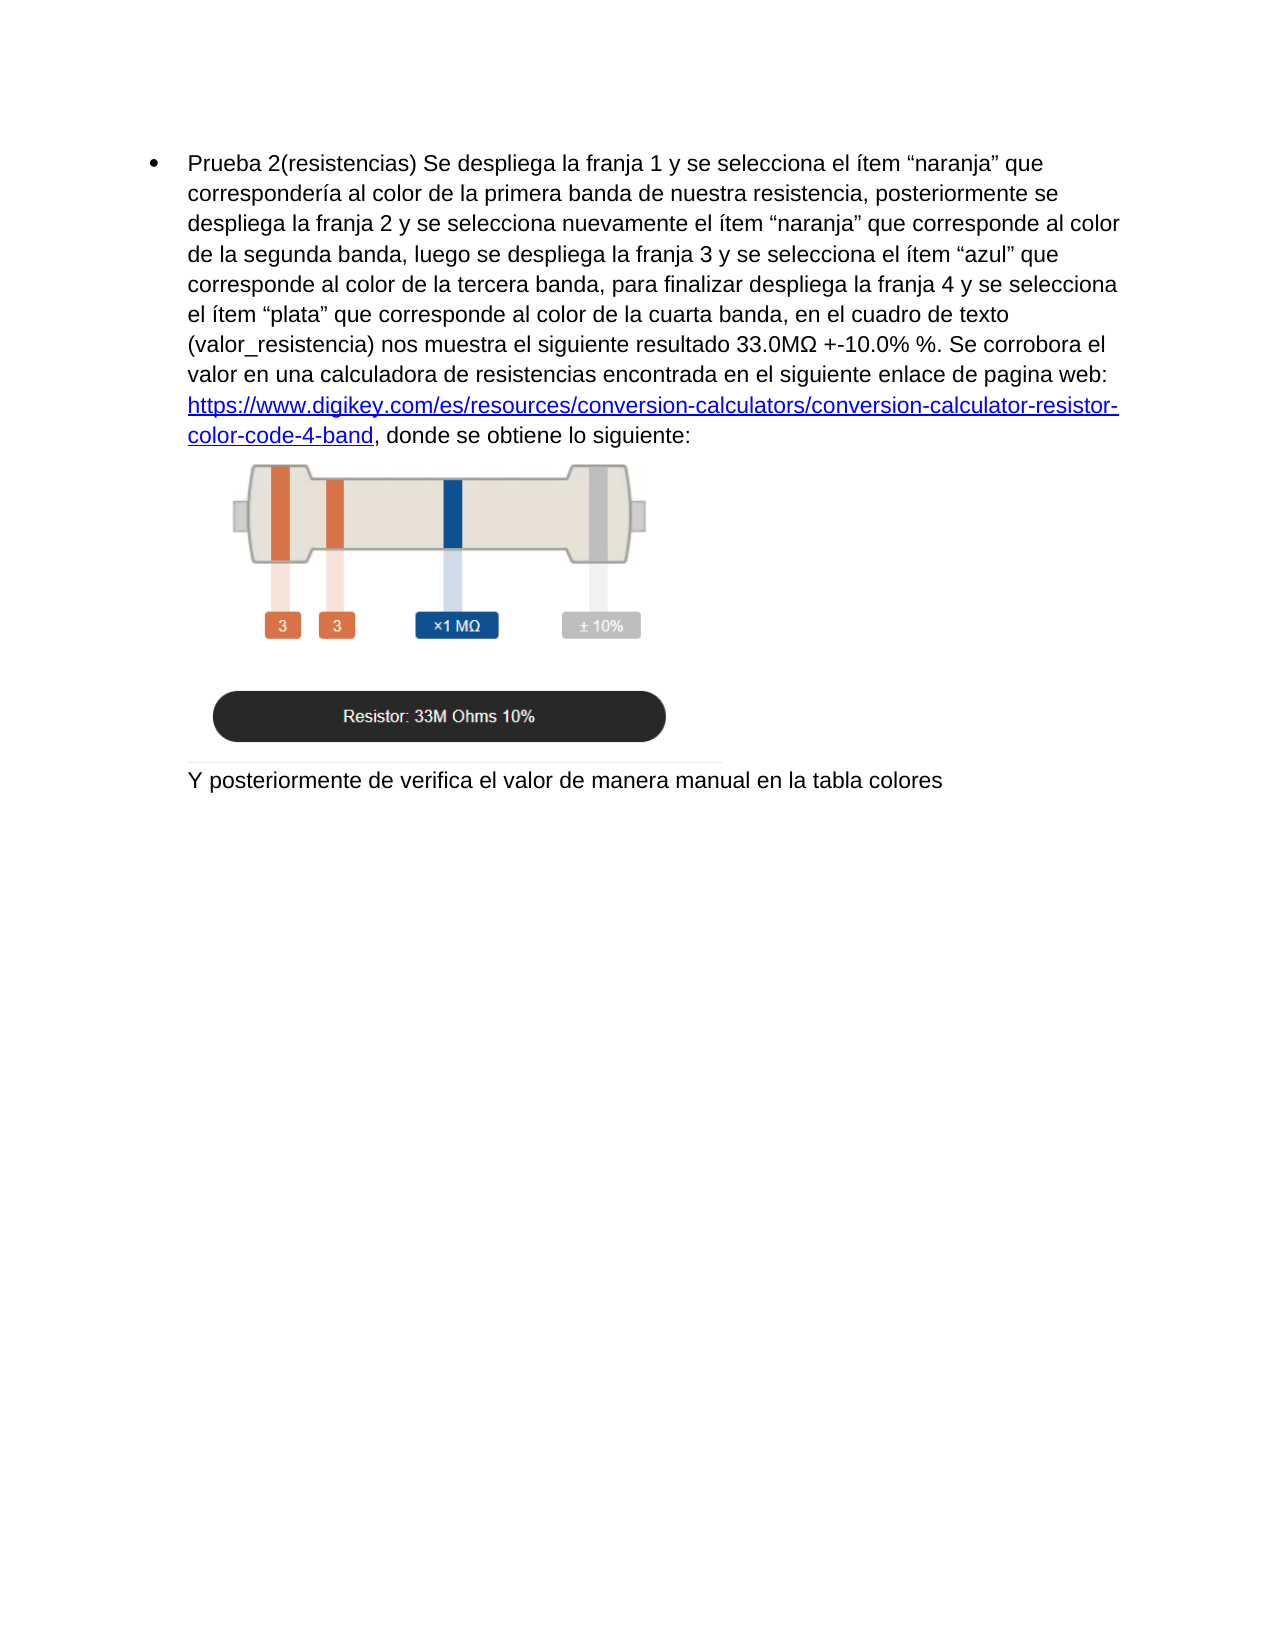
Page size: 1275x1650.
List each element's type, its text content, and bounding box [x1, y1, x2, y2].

picture [187, 452, 723, 764]
